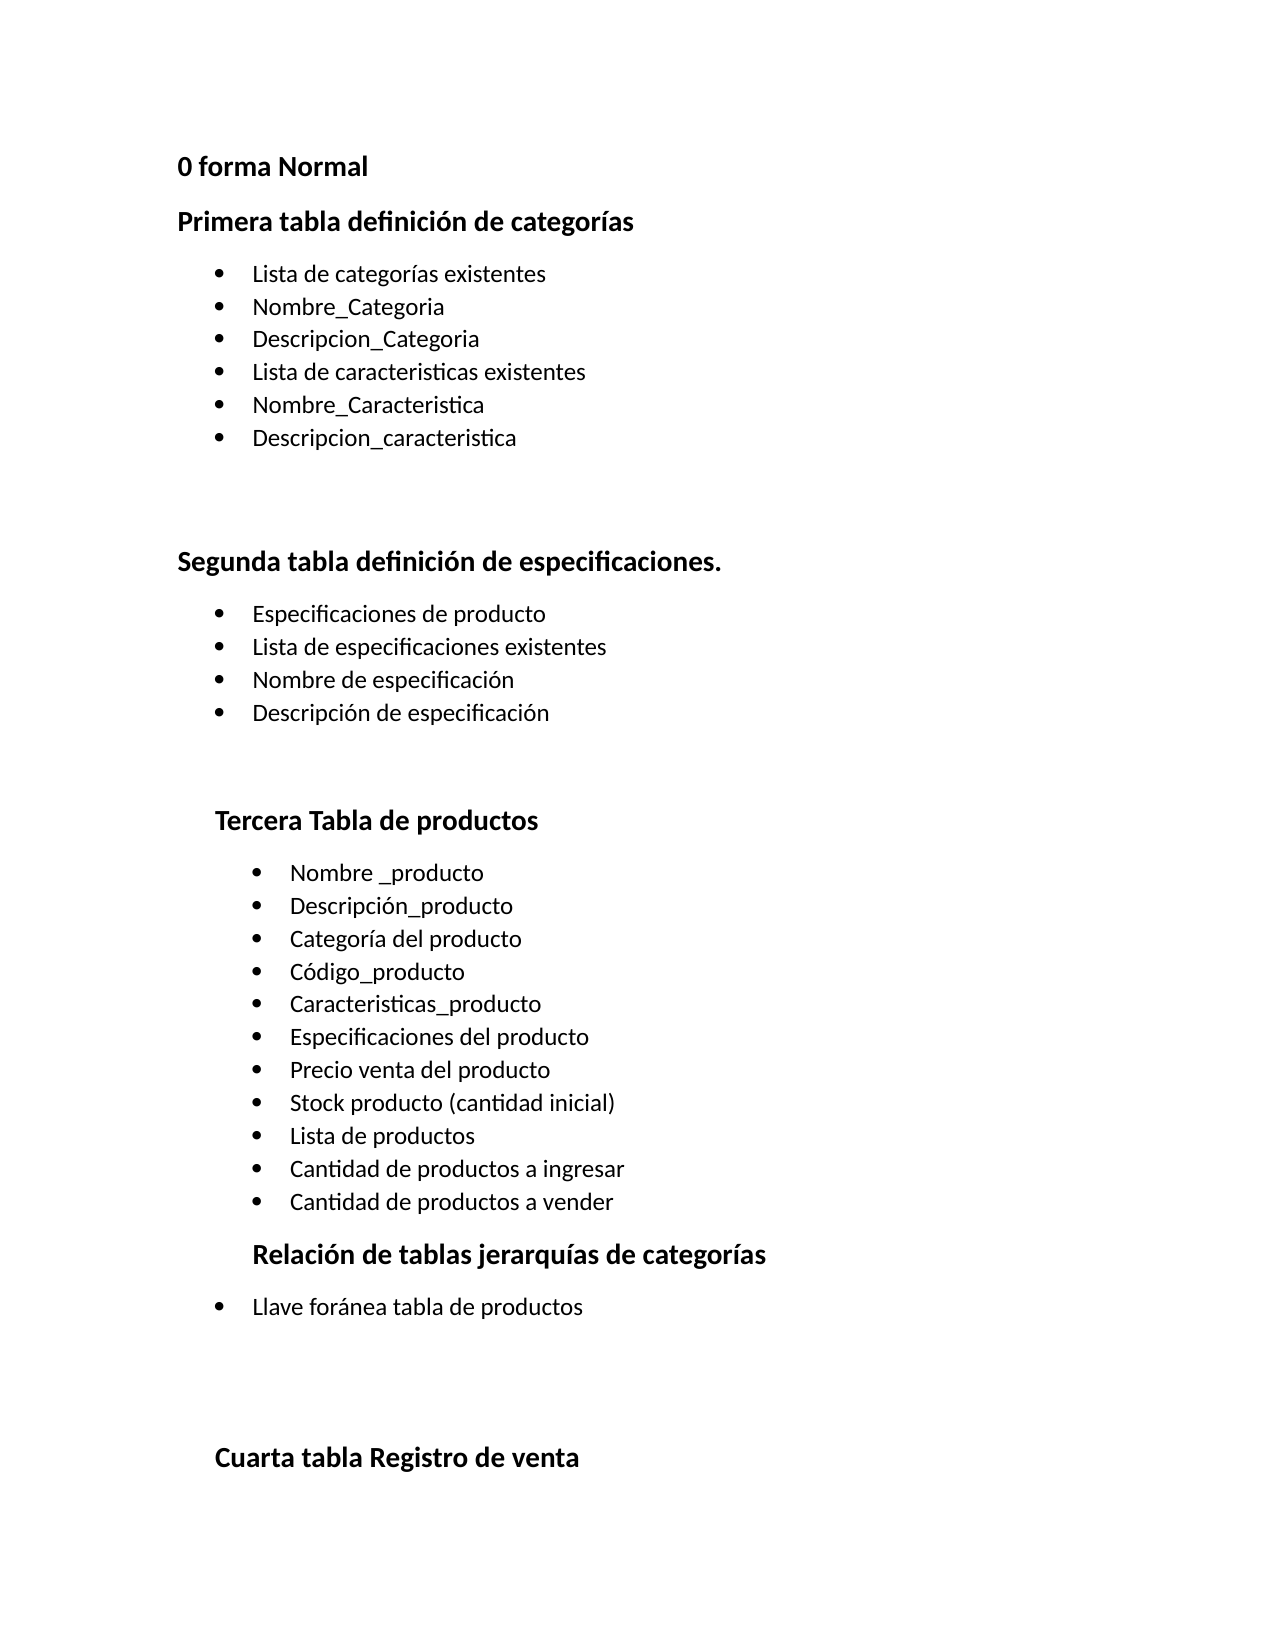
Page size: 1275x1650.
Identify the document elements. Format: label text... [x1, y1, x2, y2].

list Nombre_Caracteristica [215, 389, 1098, 420]
list Especificaciones del producto [252, 1022, 1098, 1052]
list Nombre_Categoria [215, 291, 1098, 321]
list Caracteristicas_producto [252, 989, 1098, 1019]
list Lista de productos [252, 1120, 1098, 1151]
list Lista de especificaciones existentes [215, 631, 1098, 662]
list Cantidad de productos a vender [252, 1186, 1098, 1217]
list Llave foránea tabla de productos [215, 1291, 1098, 1321]
list Lista de categorías existentes [215, 258, 1098, 288]
text Segunda tabla definición de especificaciones. [177, 543, 1098, 579]
list Precio venta del producto [252, 1054, 1098, 1085]
text Relación de tablas jerarquías de categorías [252, 1236, 1098, 1271]
list Descripcion_caracteristica [215, 422, 1098, 453]
list Especificaciones de producto [215, 598, 1098, 629]
list Descripcion_Categoria [215, 324, 1098, 354]
list Categoría del producto [252, 923, 1098, 953]
text Primera tabla definición de categorías [177, 203, 1098, 238]
text Cuarta tabla Registro de venta [215, 1439, 1098, 1475]
list Lista de caracteristicas existentes [215, 357, 1098, 387]
text 0 forma Normal [177, 148, 1098, 183]
list Stock producto (cantidad inicial) [252, 1087, 1098, 1118]
list Descripción_producto [252, 890, 1098, 920]
list Descripción de especificación [215, 697, 1098, 728]
list Nombre de especificación [215, 664, 1098, 695]
list Cantidad de productos a ingresar [252, 1153, 1098, 1184]
list Código_producto [252, 956, 1098, 986]
list Nombre _producto [252, 857, 1098, 887]
text Tercera Tabla de productos [215, 802, 1098, 837]
